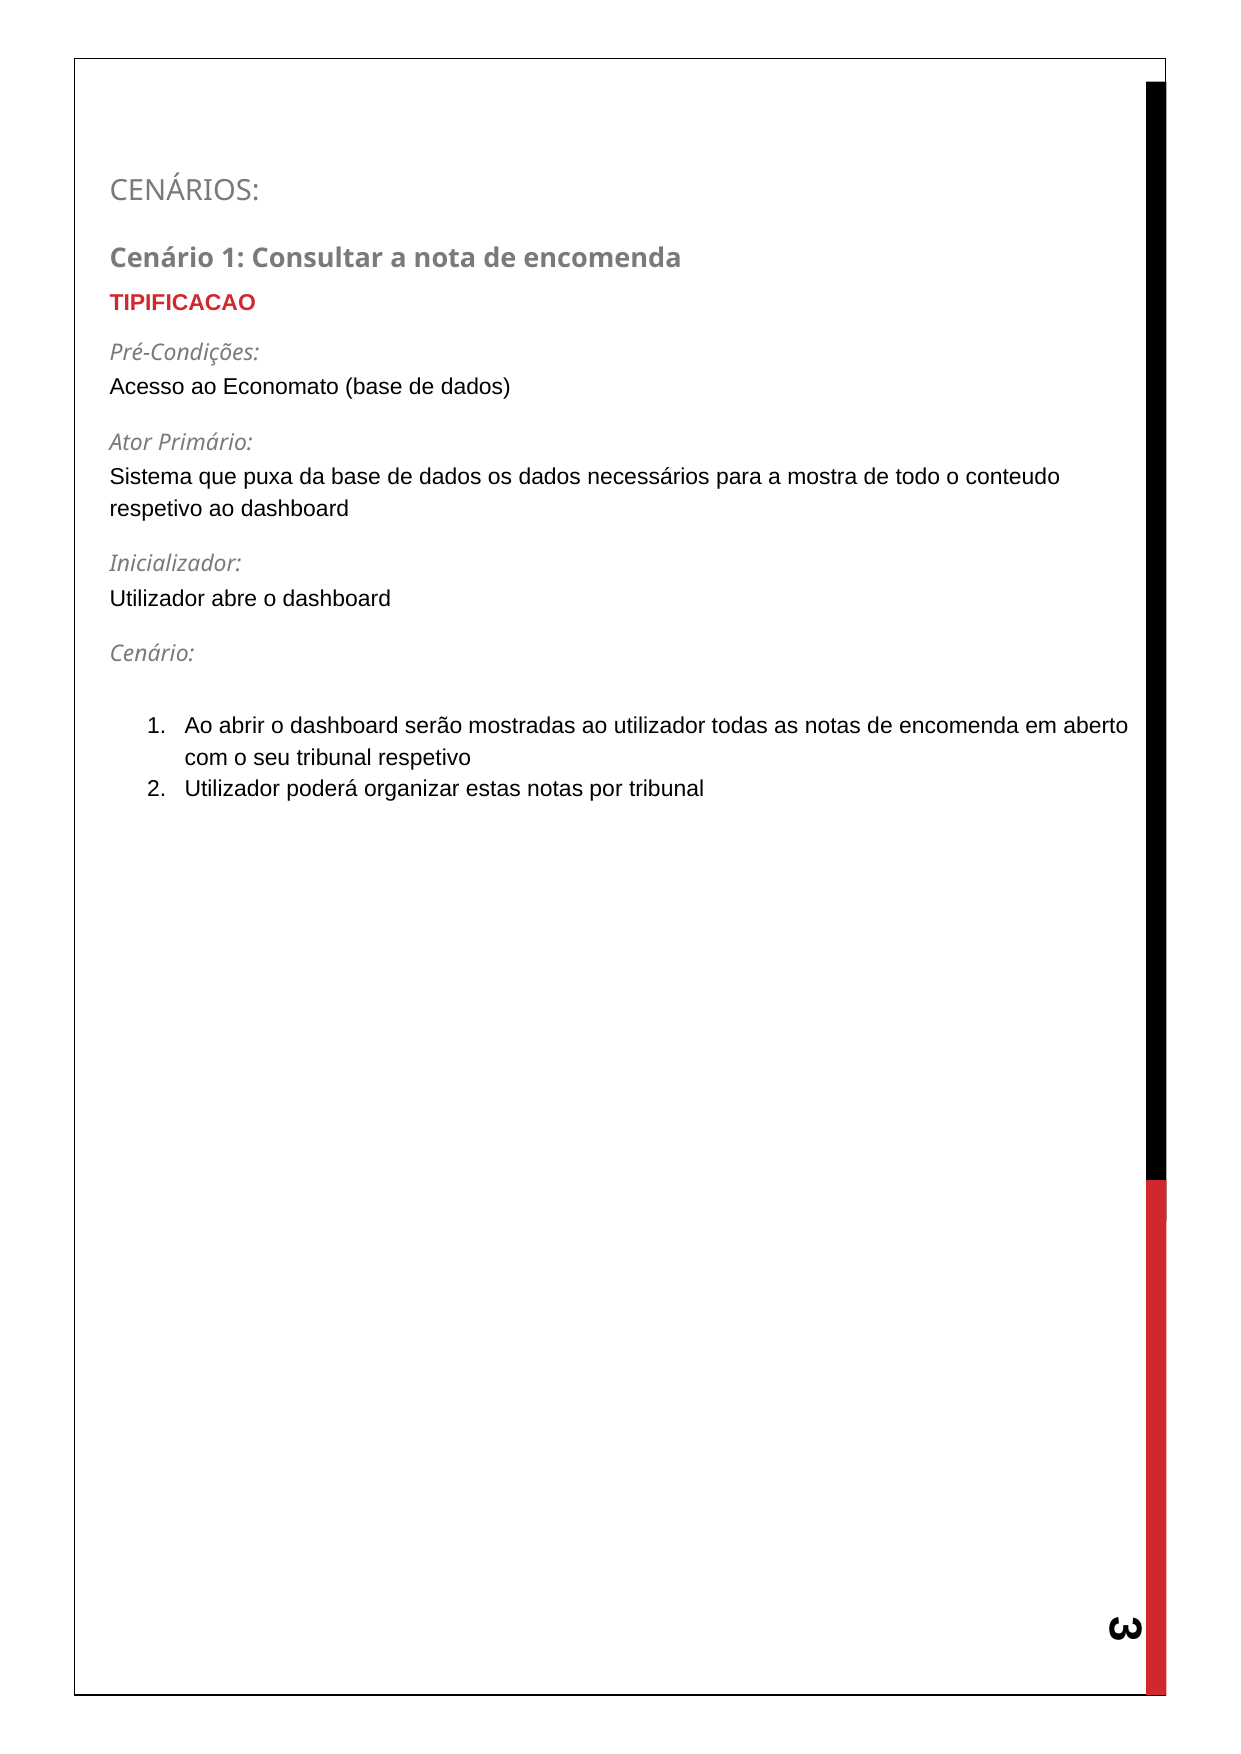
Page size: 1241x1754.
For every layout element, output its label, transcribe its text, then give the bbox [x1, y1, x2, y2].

subtitle Cenário 1: Consultar a nota de encomenda [109, 238, 1131, 275]
subtitle Inicializador: [109, 547, 1131, 578]
subtitle TIpificacao [109, 288, 1131, 315]
list Utilizador poderá organizar estas notas por tribunal [147, 775, 1131, 801]
text Acesso ao Economato (base de dados) [109, 373, 1131, 399]
subtitle Cenário: [109, 637, 1131, 706]
subtitle Ator Primário: [109, 426, 1131, 457]
text Utilizador abre o dashboard [109, 584, 1131, 611]
text Sistema que puxa da base de dados os dados necessários para a mostra de todo o conteudo respetivo ao dashboard [109, 463, 1131, 521]
subtitle CEnários: [109, 169, 1131, 209]
subtitle Pré-Condições: [109, 336, 1131, 367]
list Ao abrir o dashboard serão mostradas ao utilizador todas as notas de encomenda em aberto com o seu tribunal respetivo [147, 712, 1131, 770]
